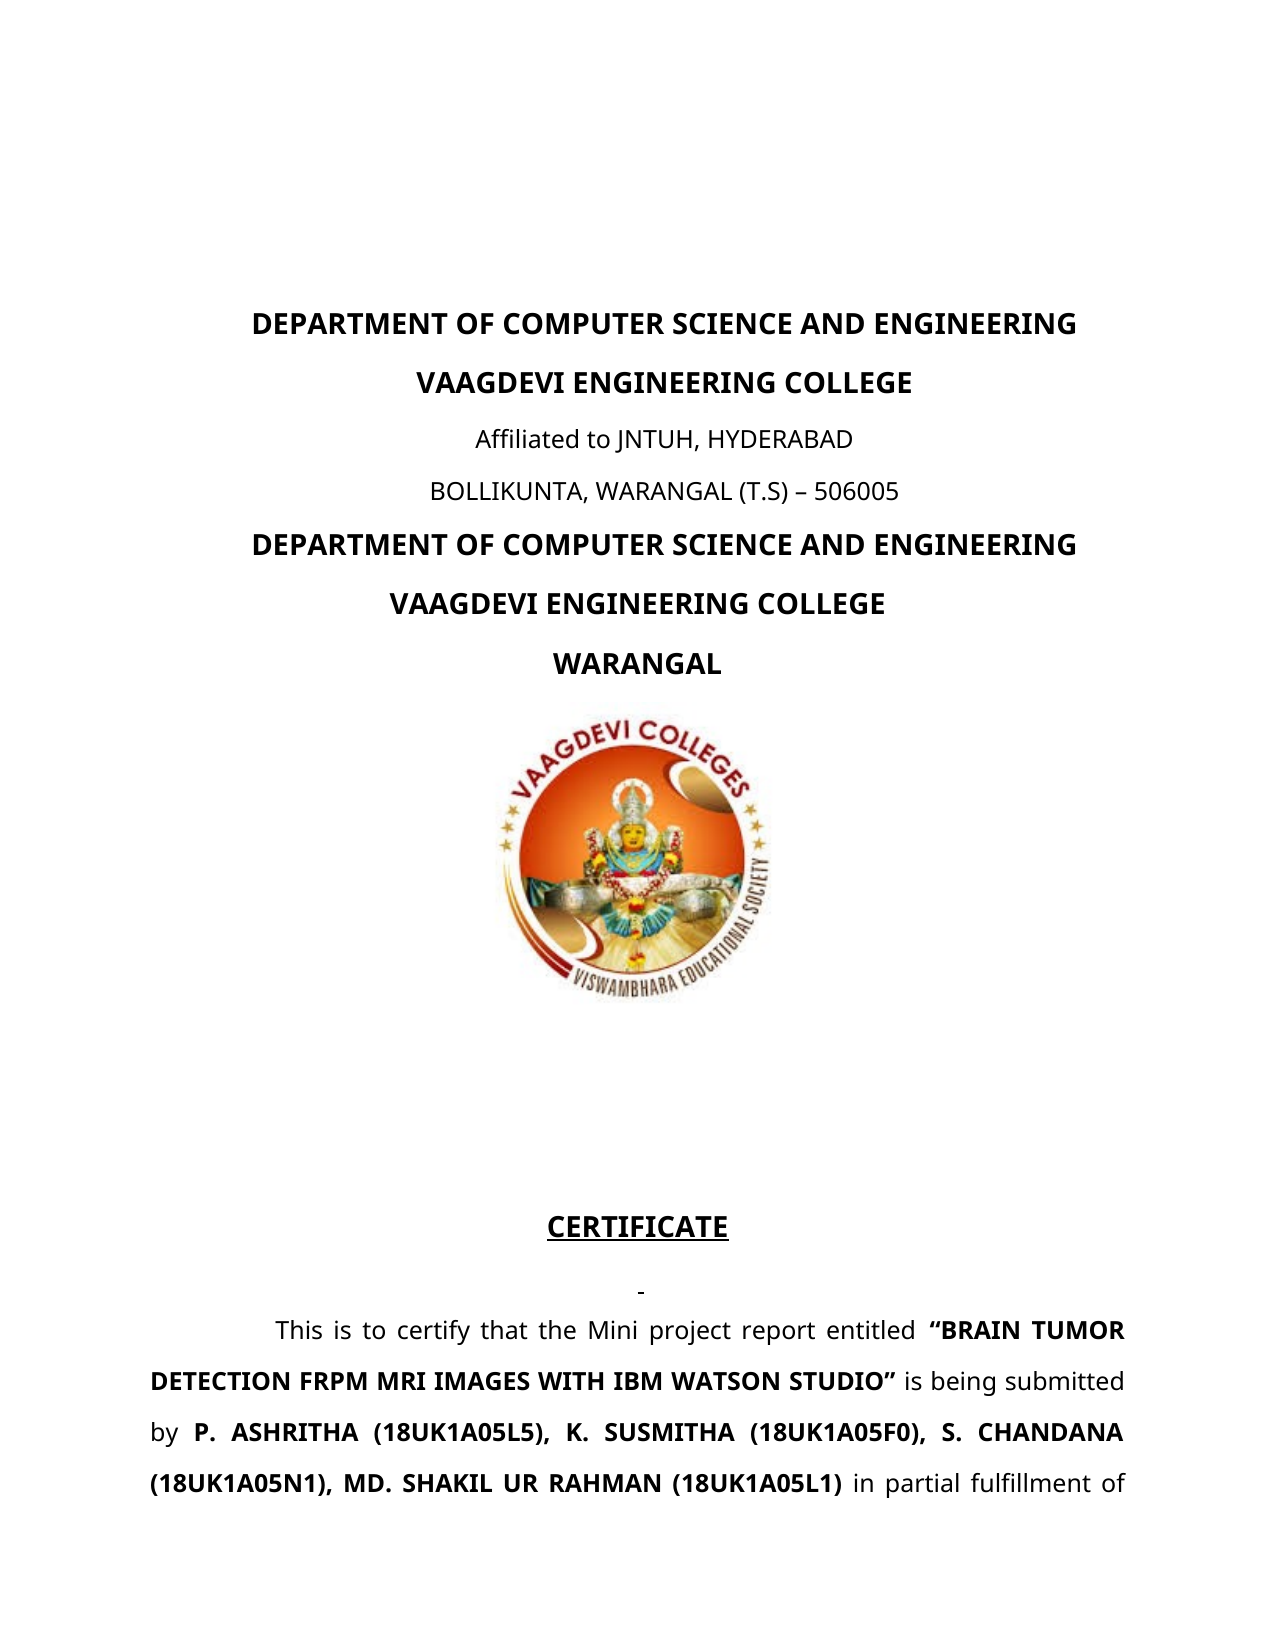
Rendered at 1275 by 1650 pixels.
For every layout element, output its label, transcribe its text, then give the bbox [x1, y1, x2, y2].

text BOLLIKUNTA, WARANGAL (T.S) – 506005 [204, 473, 1125, 507]
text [150, 1312, 1125, 1499]
picture [446, 702, 829, 1025]
text Affiliated to JNTUH, HYDERABAD [204, 422, 1125, 456]
text WARANGAL [150, 643, 1125, 683]
text VAAGDEVI ENGINEERING COLLEGE [204, 363, 1125, 402]
text VAAGDEVI ENGINEERING COLLEGE [150, 584, 1125, 623]
text DEPARTMENT OF COMPUTER SCIENCE AND ENGINEERING [204, 303, 1125, 343]
text CERTIFICATE [150, 1206, 1125, 1246]
text DEPARTMENT OF COMPUTER SCIENCE AND ENGINEERING [204, 524, 1125, 564]
